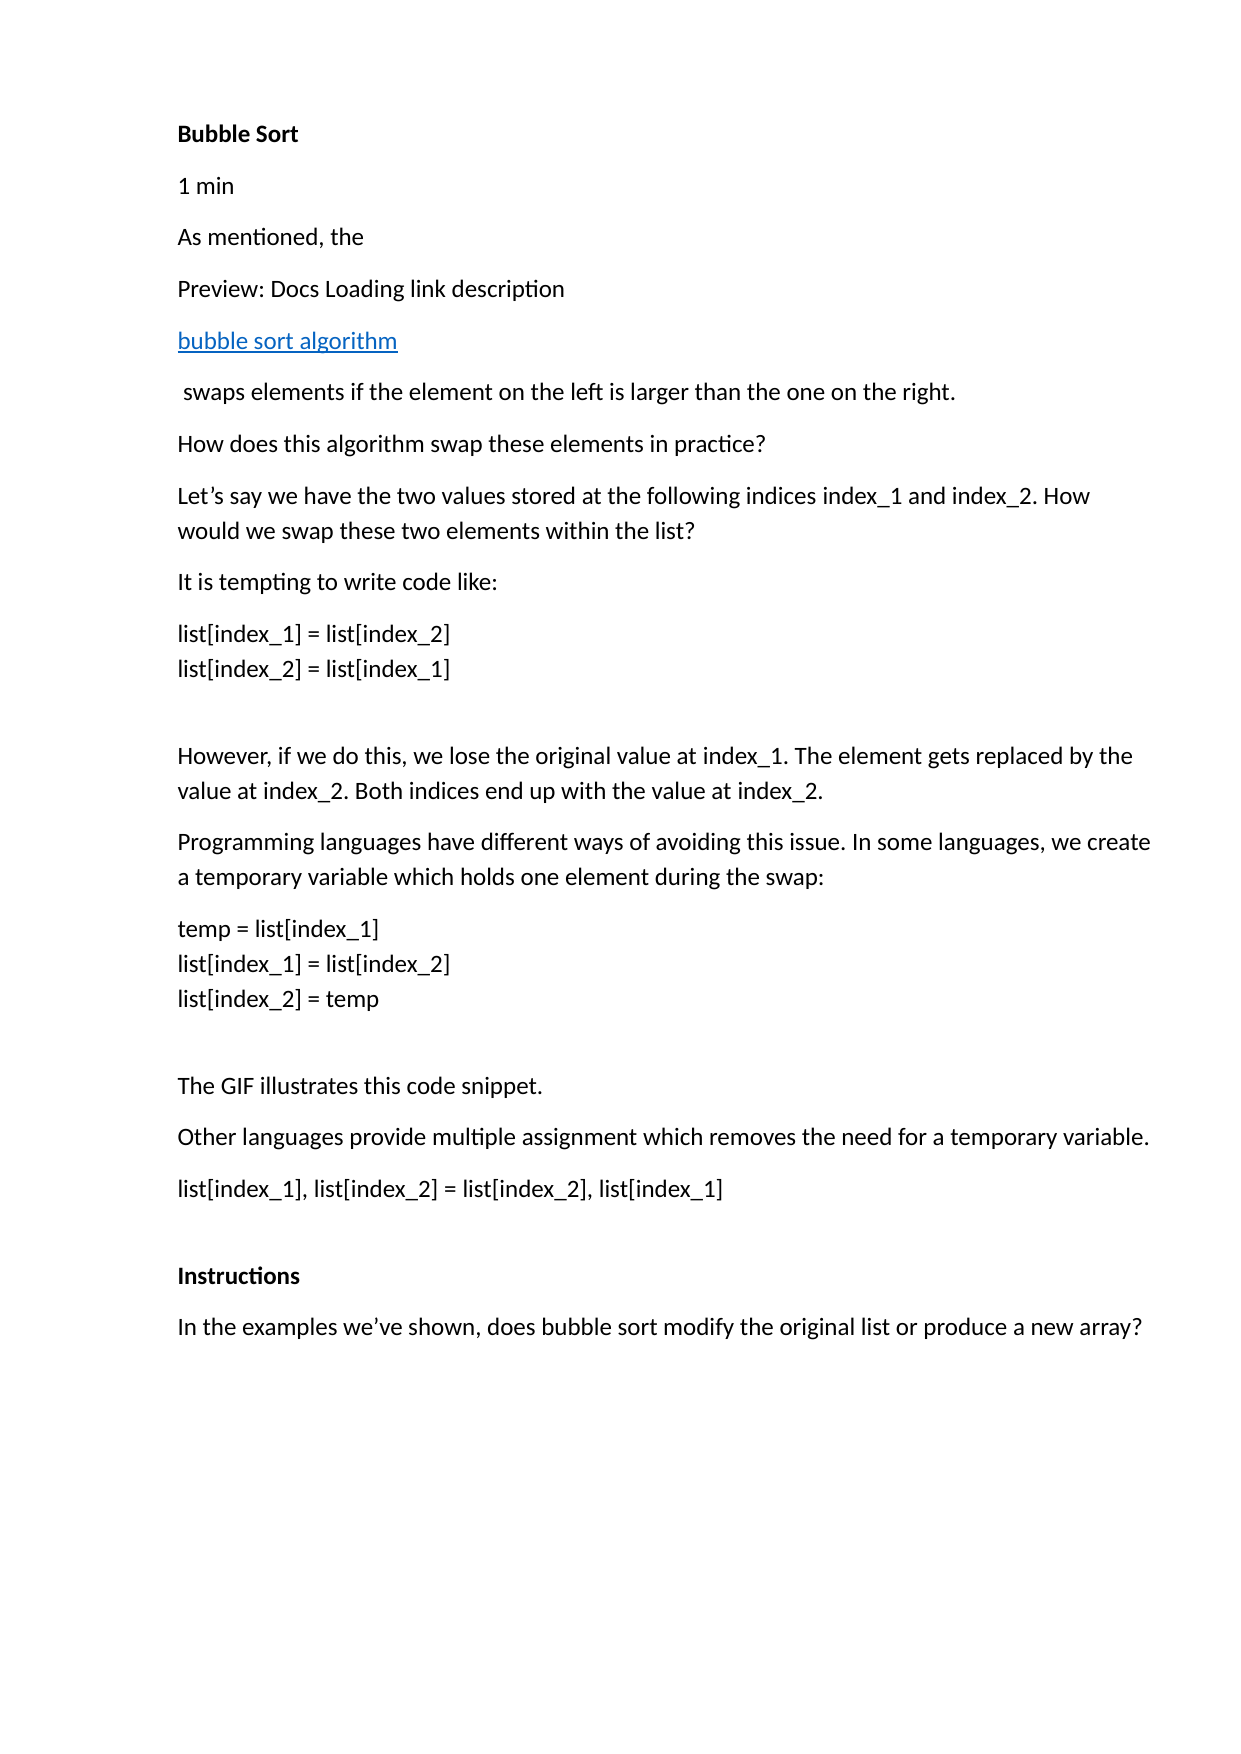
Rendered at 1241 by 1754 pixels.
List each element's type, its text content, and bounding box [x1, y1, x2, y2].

text Instructions [177, 1260, 1152, 1290]
text swaps elements if the element on the left is larger than the one on the right. [177, 376, 1152, 407]
text list[index_1], list[index_2] = list[index_2], list[index_1] [177, 1173, 1152, 1239]
text list[index_1] = list[index_2] list[index_2] = list[index_1] [177, 618, 1152, 719]
text temp = list[index_1] list[index_1] = list[index_2] list[index_2] = temp [177, 913, 1152, 1049]
text bubble sort algorithm [177, 325, 1152, 355]
text Bubble Sort [177, 118, 1152, 149]
text 1 min [177, 170, 1152, 200]
text However, if we do this, we lose the original value at index_1. The element gets replaced by the value at index_2. Both indices end up with the value at index_2. [177, 740, 1152, 805]
text Programming languages have different ways of avoiding this issue. In some languages, we create a temporary variable which holds one element during the swap: [177, 826, 1152, 892]
text The GIF illustrates this code snippet. [177, 1070, 1152, 1100]
text It is tempting to write code like: [177, 566, 1152, 597]
text In the examples we’ve shown, does bubble sort modify the original list or produce a new array? [177, 1311, 1152, 1342]
text Preview: Docs Loading link description [177, 273, 1152, 304]
text Let’s say we have the two values stored at the following indices index_1 and index_2. How would we swap these two elements within the list? [177, 480, 1152, 545]
text As mentioned, the [177, 221, 1152, 252]
text How does this algorithm swap these elements in practice? [177, 428, 1152, 459]
text Other languages provide multiple assignment which removes the need for a temporary variable. [177, 1121, 1152, 1152]
